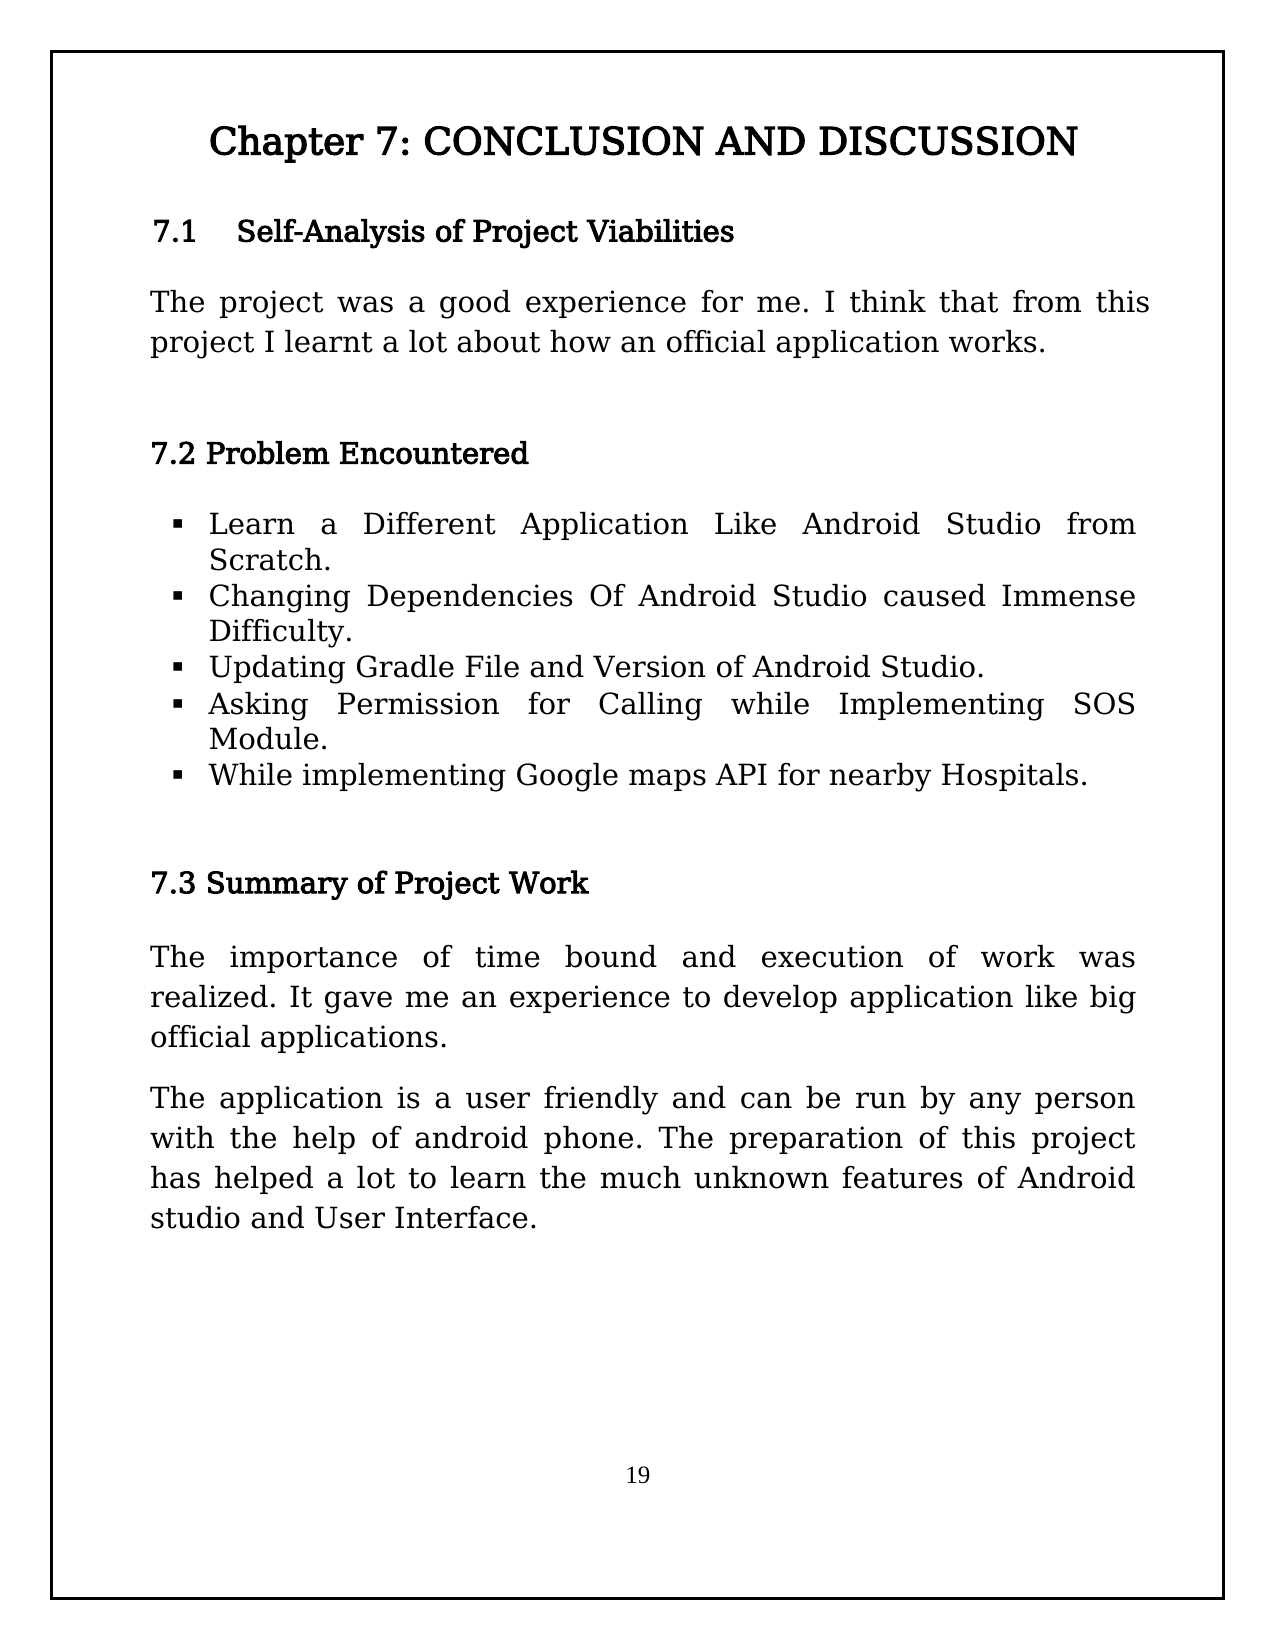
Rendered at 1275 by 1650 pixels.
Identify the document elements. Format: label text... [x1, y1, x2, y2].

text The importance of time bound and execution of work was realized. It gave me an experience to develop application like big official applications. [150, 938, 1137, 1054]
text 7.3 Summary of Project Work [150, 864, 1137, 899]
text The project was a good experience for me. I think that from this project I learnt a lot about how an official application works. [150, 283, 1152, 358]
list Learn a Different Application Like Android Studio from Scratch. [171, 506, 1137, 576]
list While implementing Google maps API for nearby Hospitals. [171, 757, 1137, 792]
text Chapter 7: CONCLUSION AND DISCUSSION [150, 117, 1137, 162]
list Self-Analysis of Project Viabilities [152, 212, 1137, 247]
text The application is a user friendly and can be run by any person with the help of android phone. The preparation of this project has helped a lot to learn the much unknown features of Android studio and User Interface. [150, 1079, 1137, 1235]
list Updating Gradle File and Version of Android Studio. [171, 649, 1137, 684]
text 7.2 Problem Encountered [150, 434, 1137, 469]
list Asking Permission for Calling while Implementing SOS Module. [171, 685, 1137, 755]
list Changing Dependencies Of Android Studio caused Immense Difficulty. [171, 577, 1137, 647]
